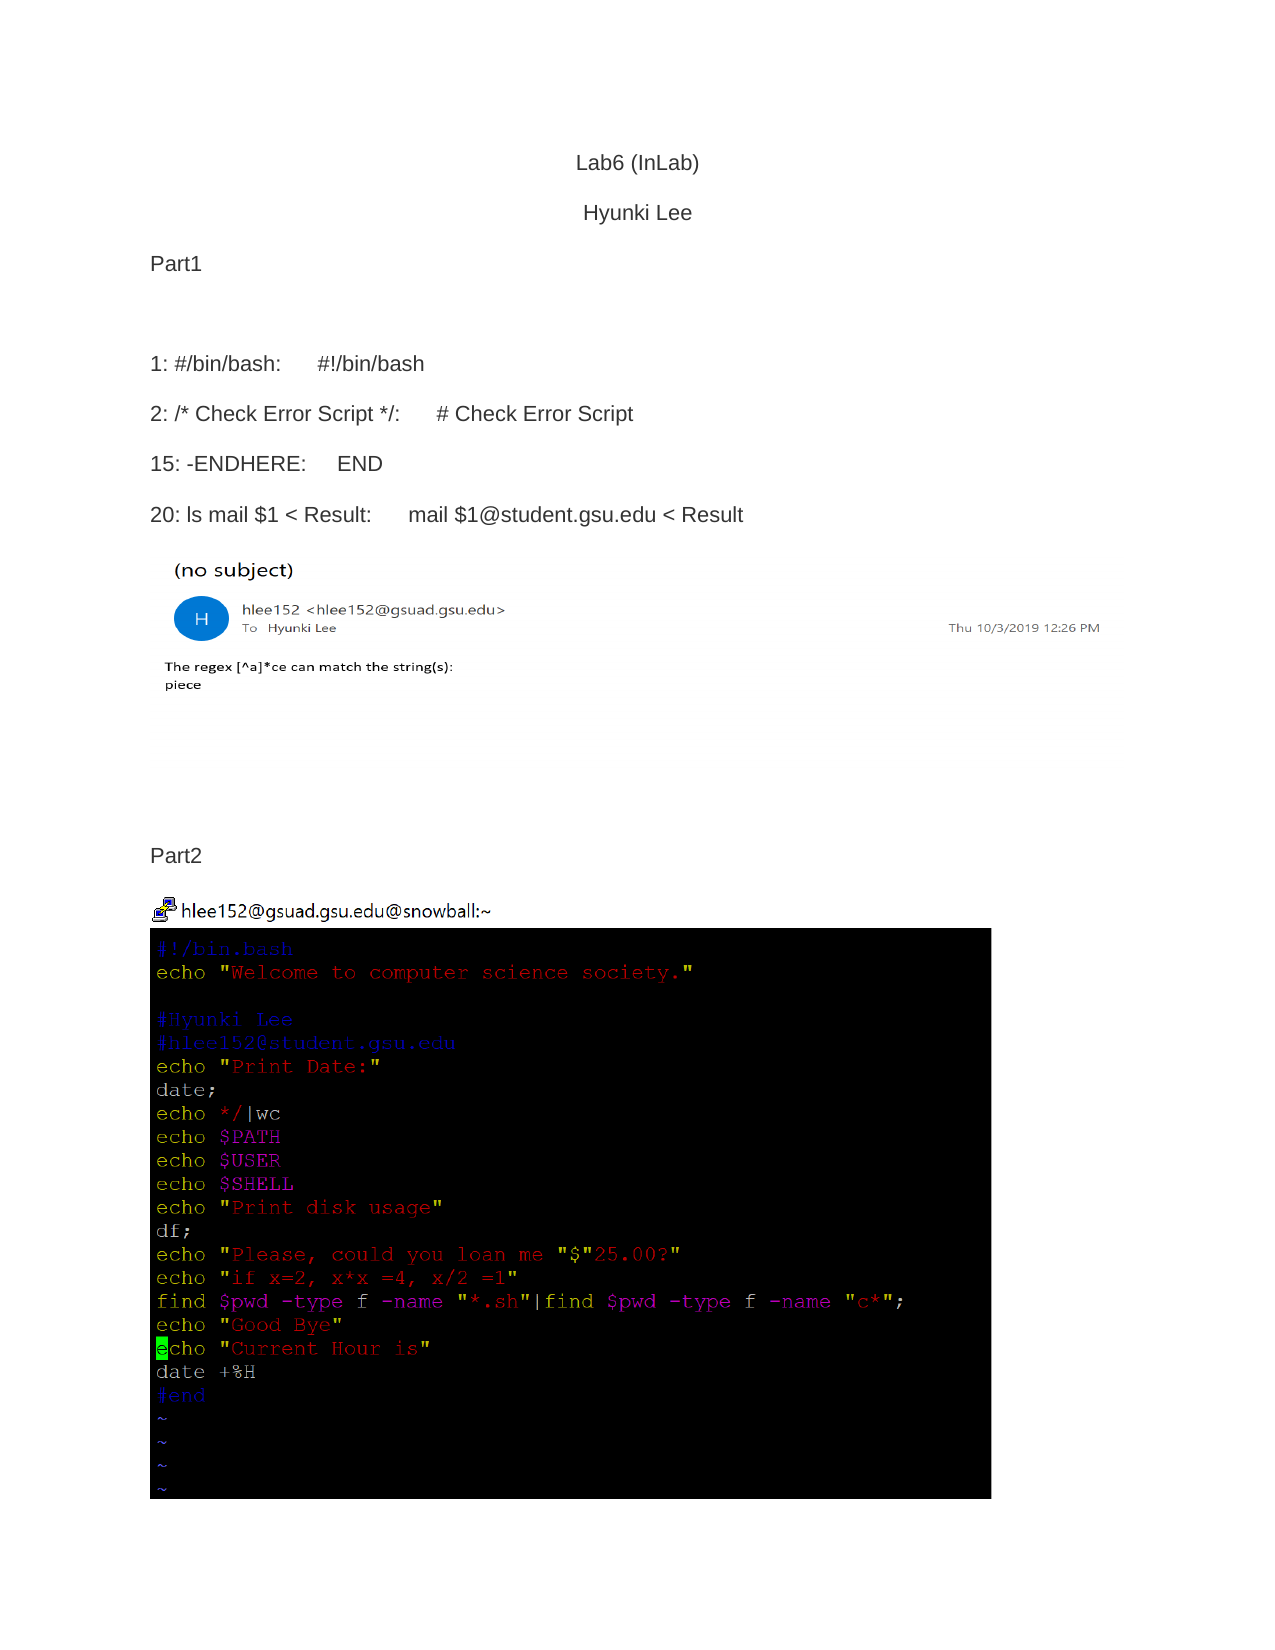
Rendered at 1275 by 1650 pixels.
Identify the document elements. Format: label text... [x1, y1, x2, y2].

text Part2 [150, 842, 1125, 868]
text 20: ls mail $1 < Result: mail $1@student.gsu.edu < Result [150, 501, 1125, 527]
text 15: -ENDHERE: END [150, 451, 1125, 476]
text 2: /* Check Error Script */: # Check Error Script [150, 401, 1125, 426]
text Lab6 (InLab) [150, 150, 1125, 175]
text Hyunki Lee [150, 200, 1125, 225]
picture [150, 551, 1124, 768]
picture [150, 892, 992, 1499]
text Part1 [150, 250, 1125, 276]
text 1: #/bin/bash: #!/bin/bash [150, 351, 1125, 376]
